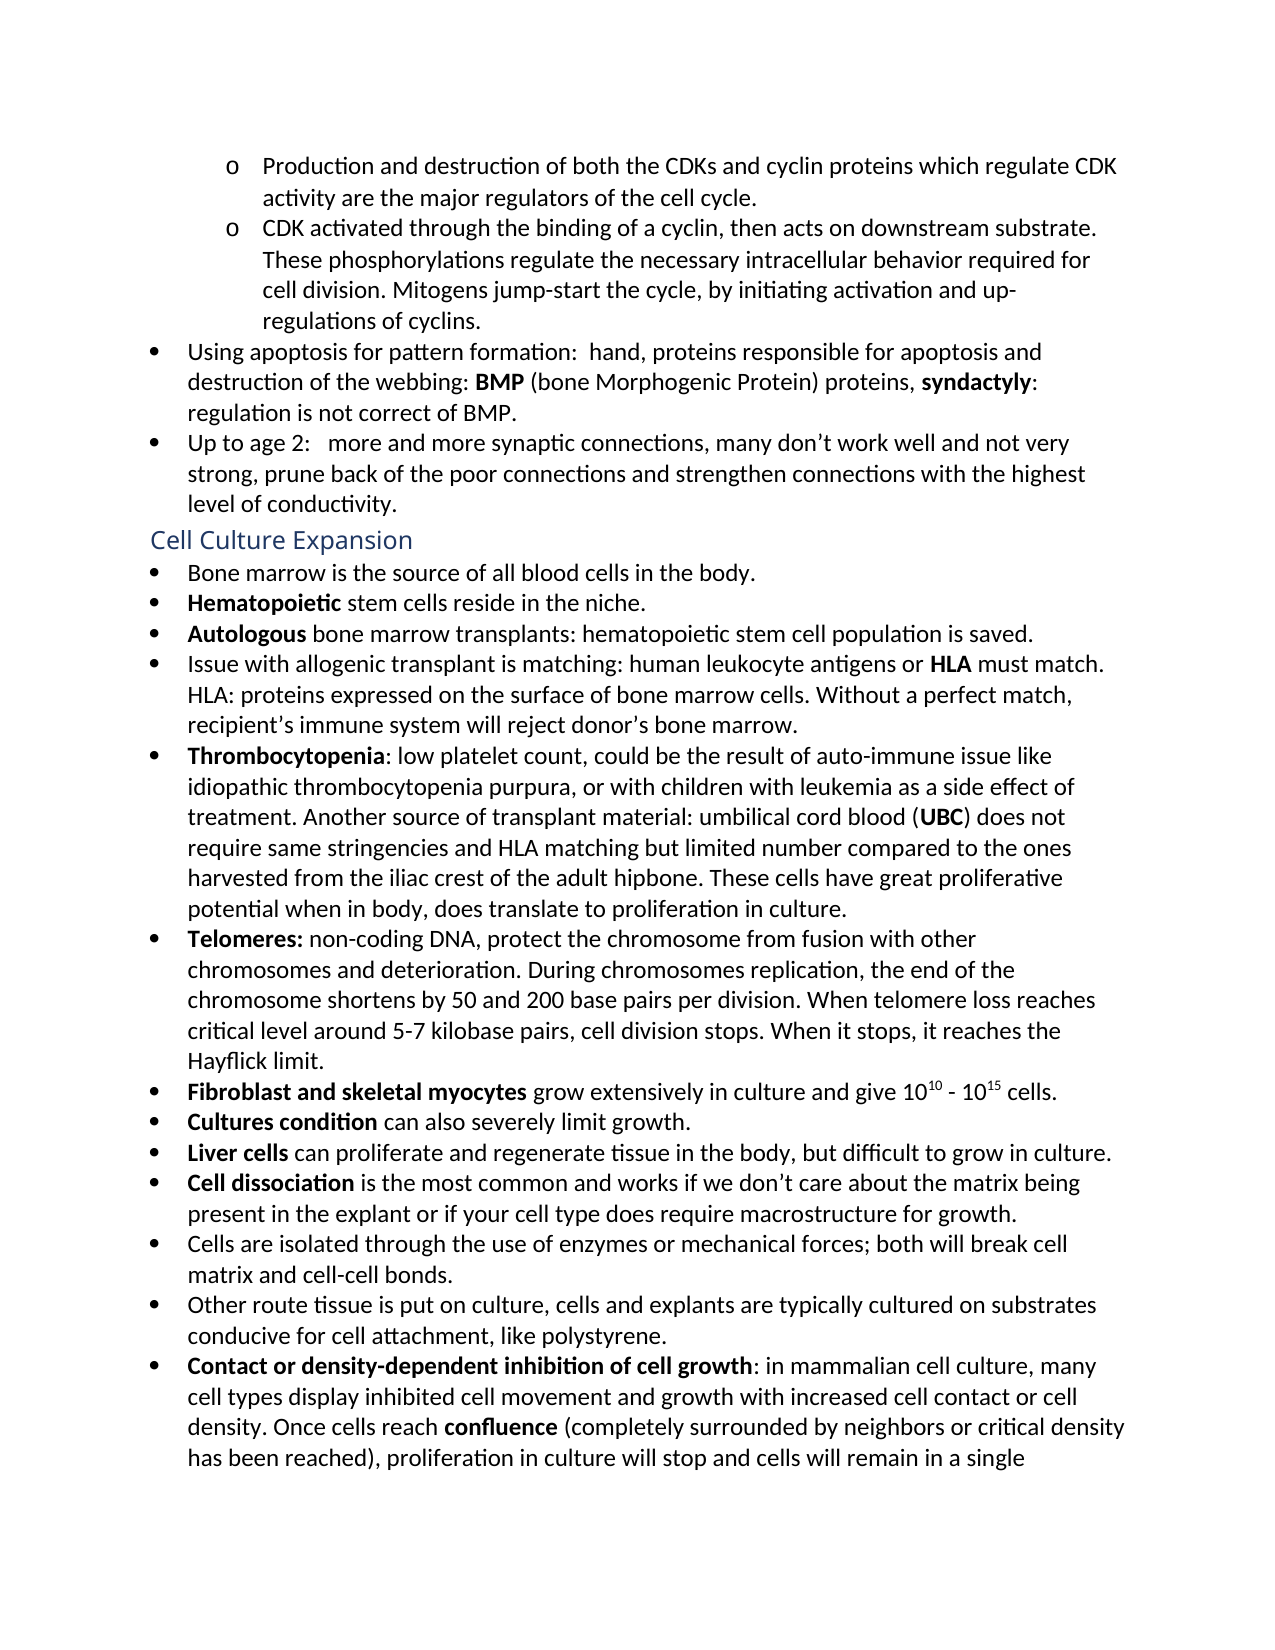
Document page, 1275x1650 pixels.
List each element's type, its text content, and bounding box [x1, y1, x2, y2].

list Cells are isolated through the use of enzymes or mechanical forces; both will break cell matrix and cell-cell bonds. [150, 1228, 1125, 1289]
list Other route tissue is put on culture, cells and explants are typically cultured on substrates conducive for cell attachment, like polystyrene. [150, 1289, 1125, 1351]
list Liver cells can proliferate and regenerate tissue in the body, but difficult to grow in culture. [150, 1137, 1125, 1167]
list Autologous bone marrow transplants: hematopoietic stem cell population is saved. [150, 618, 1125, 648]
list Issue with allogenic transplant is matching: human leukocyte antigens or HLA must match. HLA: proteins expressed on the surface of bone marrow cells. Without a perfect match, recipient’s immune system will reject donor’s bone marrow. [150, 648, 1125, 740]
list Using apoptosis for pattern formation: hand, proteins responsible for apoptosis and destruction of the webbing: BMP (bone Morphogenic Protein) proteins, syndactyly: regulation is not correct of BMP. [150, 336, 1125, 427]
list Cell dissociation is the most common and works if we don’t care about the matrix being present in the explant or if your cell type does require macrostructure for growth. [150, 1167, 1125, 1228]
list Fibroblast and skeletal myocytes grow extensively in culture and give 1010 - 1015 cells. [150, 1076, 1125, 1106]
list Hematopoietic stem cells reside in the niche. [150, 587, 1125, 618]
list Telomeres: non-coding DNA, protect the chromosome from fusion with other chromosomes and deterioration. During chromosomes replication, the end of the chromosome shortens by 50 and 200 base pairs per division. When telomere loss reaches critical level around 5-7 kilobase pairs, cell division stops. When it stops, it reaches the Hayflick limit. [150, 923, 1125, 1076]
list Up to age 2: more and more synaptic connections, many don’t work well and not very strong, prune back of the poor connections and strengthen connections with the highest level of conductivity. [150, 427, 1125, 519]
list Production and destruction of both the CDKs and cyclin proteins which regulate CDK activity are the major regulators of the cell cycle. [225, 150, 1125, 212]
subtitle Cell Culture Expansion [150, 523, 1125, 557]
list Thrombocytopenia: low platelet count, could be the result of auto-immune issue like idiopathic thrombocytopenia purpura, or with children with leukemia as a side effect of treatment. Another source of transplant material: umbilical cord blood (UBC) does not require same stringencies and HLA matching but limited number compared to the ones harvested from the iliac crest of the adult hipbone. These cells have great proliferative potential when in body, does translate to proliferation in culture. [150, 740, 1125, 923]
list Bone marrow is the source of all blood cells in the body. [150, 557, 1125, 587]
list CDK activated through the binding of a cyclin, then acts on downstream substrate. These phosphorylations regulate the necessary intracellular behavior required for cell division. Mitogens jump-start the cycle, by initiating activation and up-regulations of cyclins. [225, 212, 1125, 336]
list Cultures condition can also severely limit growth. [150, 1106, 1125, 1137]
